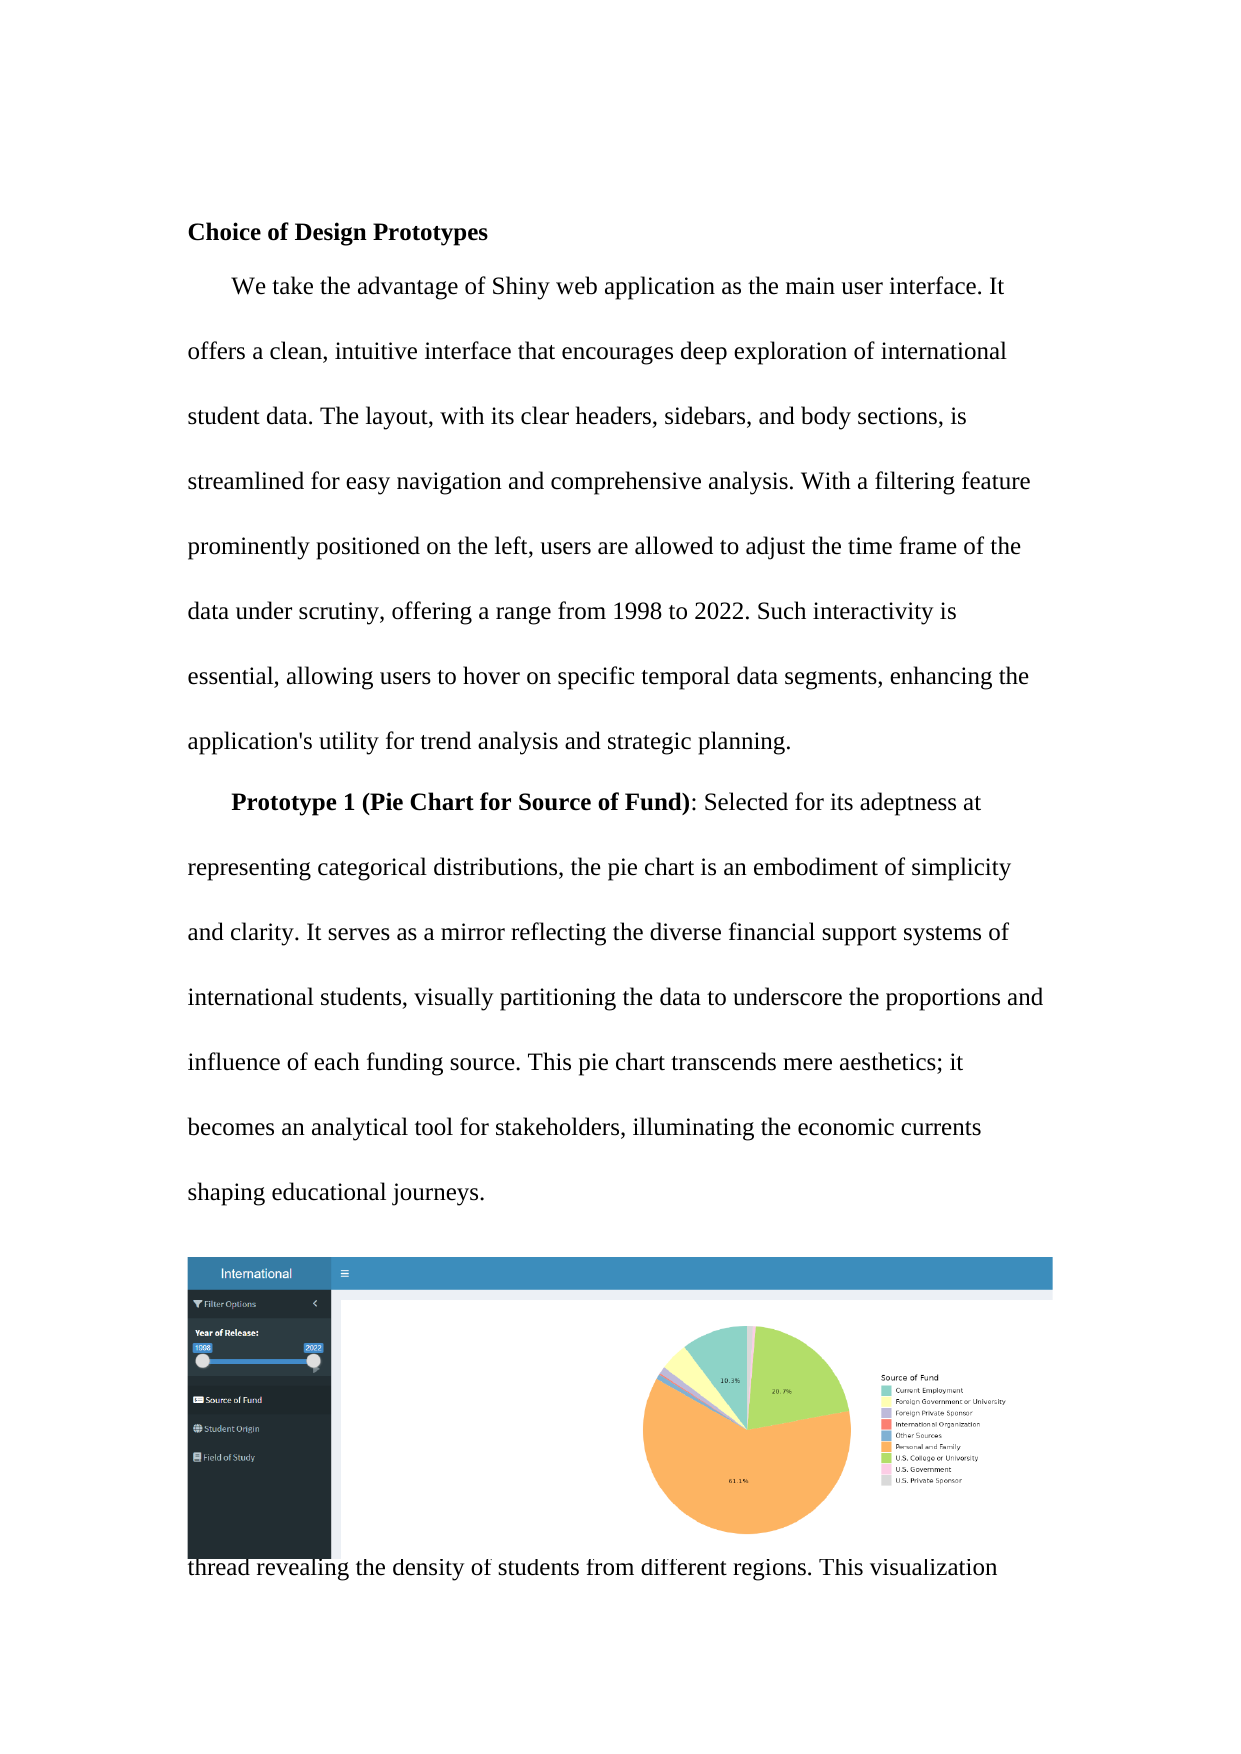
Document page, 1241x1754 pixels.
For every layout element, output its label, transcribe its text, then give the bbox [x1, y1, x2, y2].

text Choice of Design Prototypes [187, 215, 1053, 248]
text Prototype 1 (Pie Chart for Source of Fund): Selected for its adeptness at representing categorical distributions, the pie chart is an embodiment of simplicity and clarity. It serves as a mirror reflecting the diverse financial support systems of international students, visually partitioning the data to underscore the proportions and influence of each funding source. This pie chart transcends mere aesthetics; it becomes an analytical tool for stakeholders, illuminating the economic currents shaping educational journeys. [187, 785, 1053, 1208]
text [187, 1559, 1053, 1583]
text We take the advantage of Shiny web application as the main user interface. It offers a clean, intuitive interface that encourages deep exploration of international student data. The layout, with its clear headers, sidebars, and body sections, is streamlined for easy navigation and comprehensive analysis. With a filtering feature prominently positioned on the left, users are allowed to adjust the time frame of the data under scrutiny, offering a range from 1998 to 2022. Such interactivity is essential, allowing users to hover on specific temporal data segments, enhancing the application's utility for trend analysis and strategic planning. [187, 269, 1053, 756]
picture [187, 1257, 1053, 1559]
